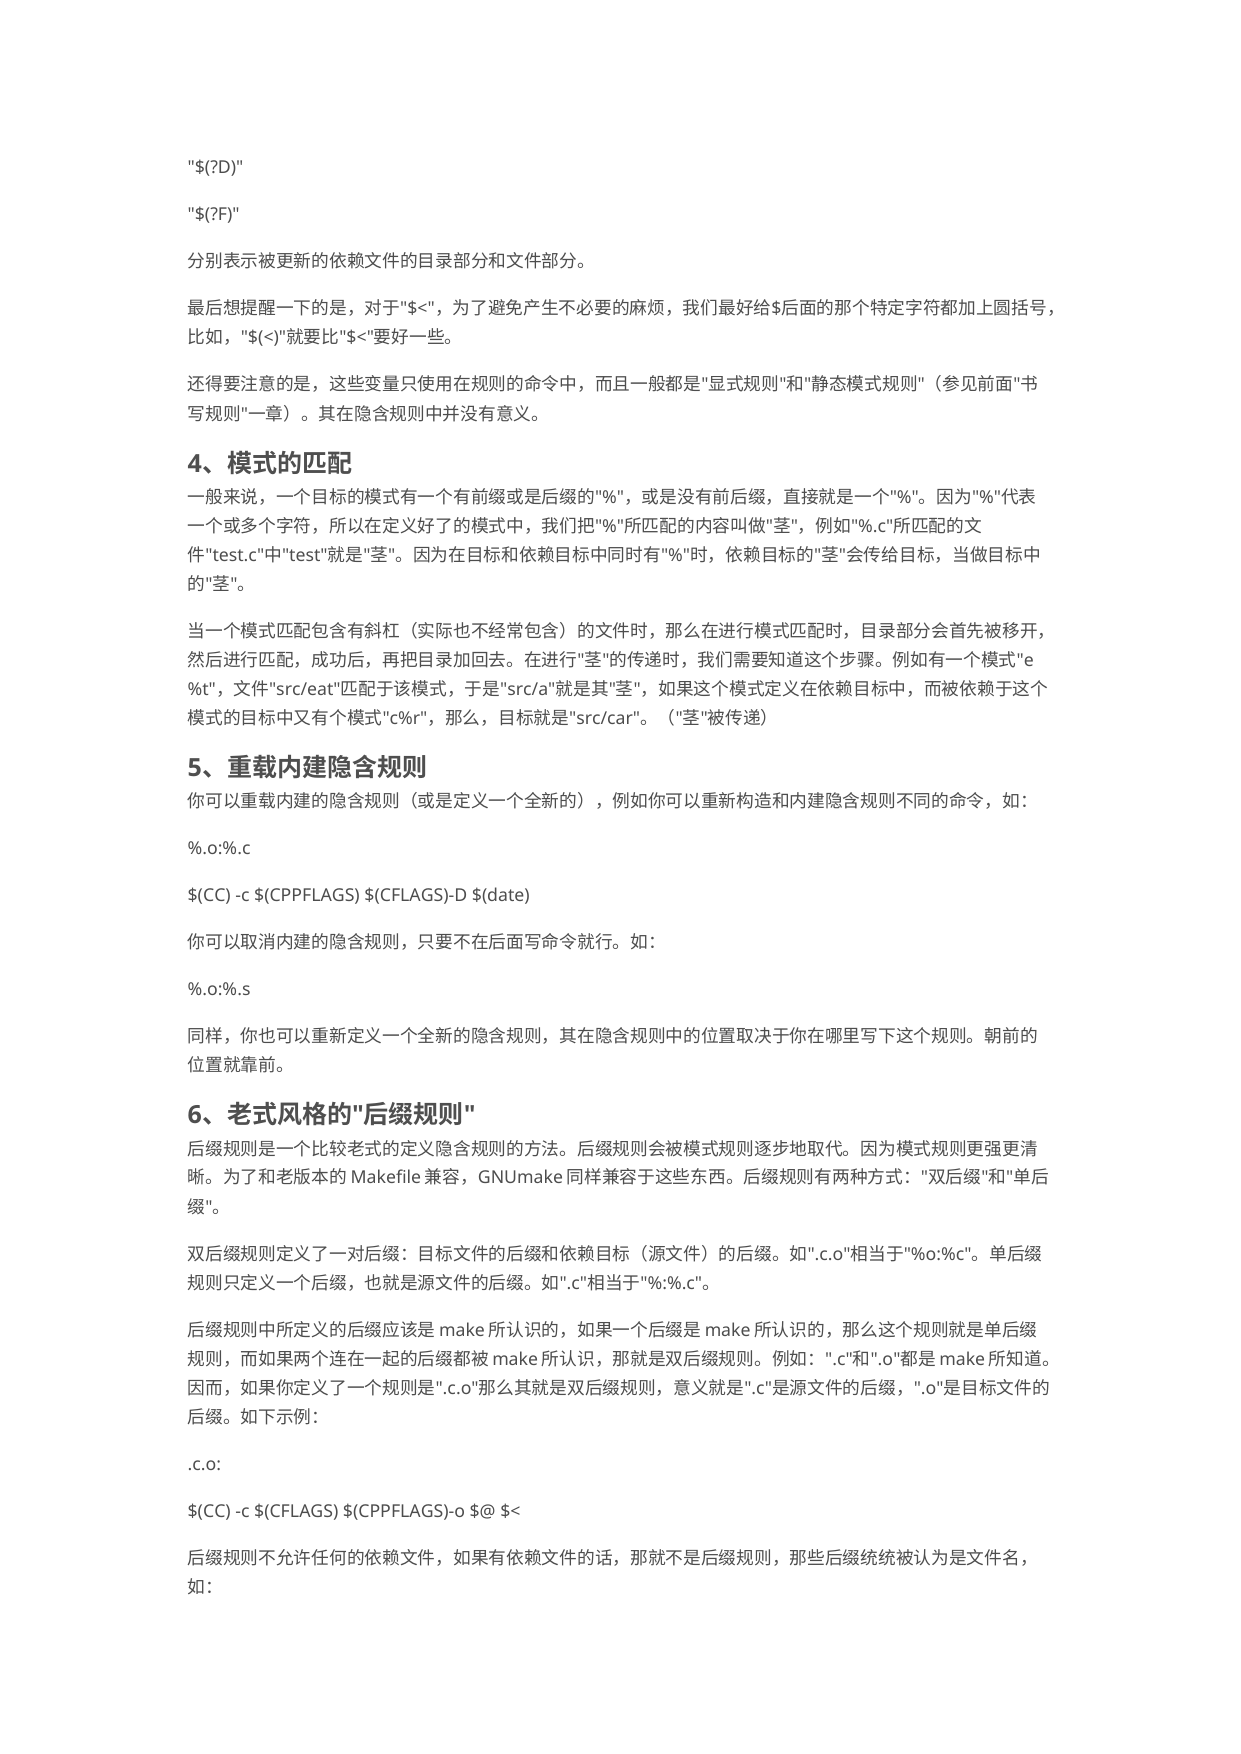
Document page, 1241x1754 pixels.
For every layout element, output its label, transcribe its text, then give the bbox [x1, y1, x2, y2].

text 6、老式风格的"后缀规则" [187, 1095, 1053, 1131]
text "$(?F)" [187, 197, 1053, 226]
text %.o:%.c [187, 831, 1053, 860]
text "$(?D)" [187, 150, 1053, 179]
text 分别表示被更新的依赖文件的目录部分和文件部分。 [187, 244, 1053, 273]
text 你可以取消内建的隐含规则，只要不在后面写命令就行。如： [187, 925, 1053, 954]
text 双后缀规则定义了一对后缀：目标文件的后缀和依赖目标（源文件）的后缀。如".c.o"相当于"%o:%c"。单后缀规则只定义一个后缀，也就是源文件的后缀。如".c"相当于"%:%.c"。 [187, 1236, 1053, 1294]
text 一般来说，一个目标的模式有一个有前缀或是后缀的"%"，或是没有前后缀，直接就是一个"%"。因为"%"代表一个或多个字符，所以在定义好了的模式中，我们把"%"所匹配的内容叫做"茎"，例如"%.c"所匹配的文件"test.c"中"test"就是"茎"。因为在目标和依赖目标中同时有"%"时，依赖目标的"茎"会传给目标，当做目标中的"茎"。 [187, 479, 1053, 596]
text %.o:%.s [187, 972, 1053, 1001]
text 还得要注意的是，这些变量只使用在规则的命令中，而且一般都是"显式规则"和"静态模式规则"（参见前面"书写规则"一章）。其在隐含规则中并没有意义。 [187, 367, 1053, 425]
text 后缀规则不允许任何的依赖文件，如果有依赖文件的话，那就不是后缀规则，那些后缀统统被认为是文件名，如： [187, 1540, 1053, 1598]
text 5、重载内建隐含规则 [187, 748, 1053, 784]
text 4、模式的匹配 [187, 443, 1053, 479]
text 当一个模式匹配包含有斜杠（实际也不经常包含）的文件时，那么在进行模式匹配时，目录部分会首先被移开，然后进行匹配，成功后，再把目录加回去。在进行"茎"的传递时，我们需要知道这个步骤。例如有一个模式"e%t"，文件"src/eat"匹配于该模式，于是"src/a"就是其"茎"，如果这个模式定义在依赖目标中，而被依赖于这个模式的目标中又有个模式"c%r"，那么，目标就是"src/car"。（"茎"被传递） [187, 613, 1053, 730]
text 同样，你也可以重新定义一个全新的隐含规则，其在隐含规则中的位置取决于你在哪里写下这个规则。朝前的位置就靠前。 [187, 1019, 1053, 1077]
text .c.o: [187, 1446, 1053, 1475]
text 后缀规则中所定义的后缀应该是make所认识的，如果一个后缀是make所认识的，那么这个规则就是单后缀规则，而如果两个连在一起的后缀都被make所认识，那就是双后缀规则。例如：".c"和".o"都是make所知道。因而，如果你定义了一个规则是".c.o"那么其就是双后缀规则，意义就是".c"是源文件的后缀，".o"是目标文件的后缀。如下示例： [187, 1312, 1053, 1428]
text $(CC) -c $(CFLAGS) $(CPPFLAGS)-o $@ $< [187, 1493, 1053, 1522]
text 你可以重载内建的隐含规则（或是定义一个全新的），例如你可以重新构造和内建隐含规则不同的命令，如： [187, 784, 1053, 813]
text 后缀规则是一个比较老式的定义隐含规则的方法。后缀规则会被模式规则逐步地取代。因为模式规则更强更清晰。为了和老版本的Makefile兼容，GNUmake同样兼容于这些东西。后缀规则有两种方式："双后缀"和"单后缀"。 [187, 1131, 1053, 1218]
text 最后想提醒一下的是，对于"$<"，为了避免产生不必要的麻烦，我们最好给$后面的那个特定字符都加上圆括号，比如，"$(<)"就要比"$<"要好一些。 [187, 291, 1053, 349]
text $(CC) -c $(CPPFLAGS) $(CFLAGS)-D $(date) [187, 878, 1053, 907]
